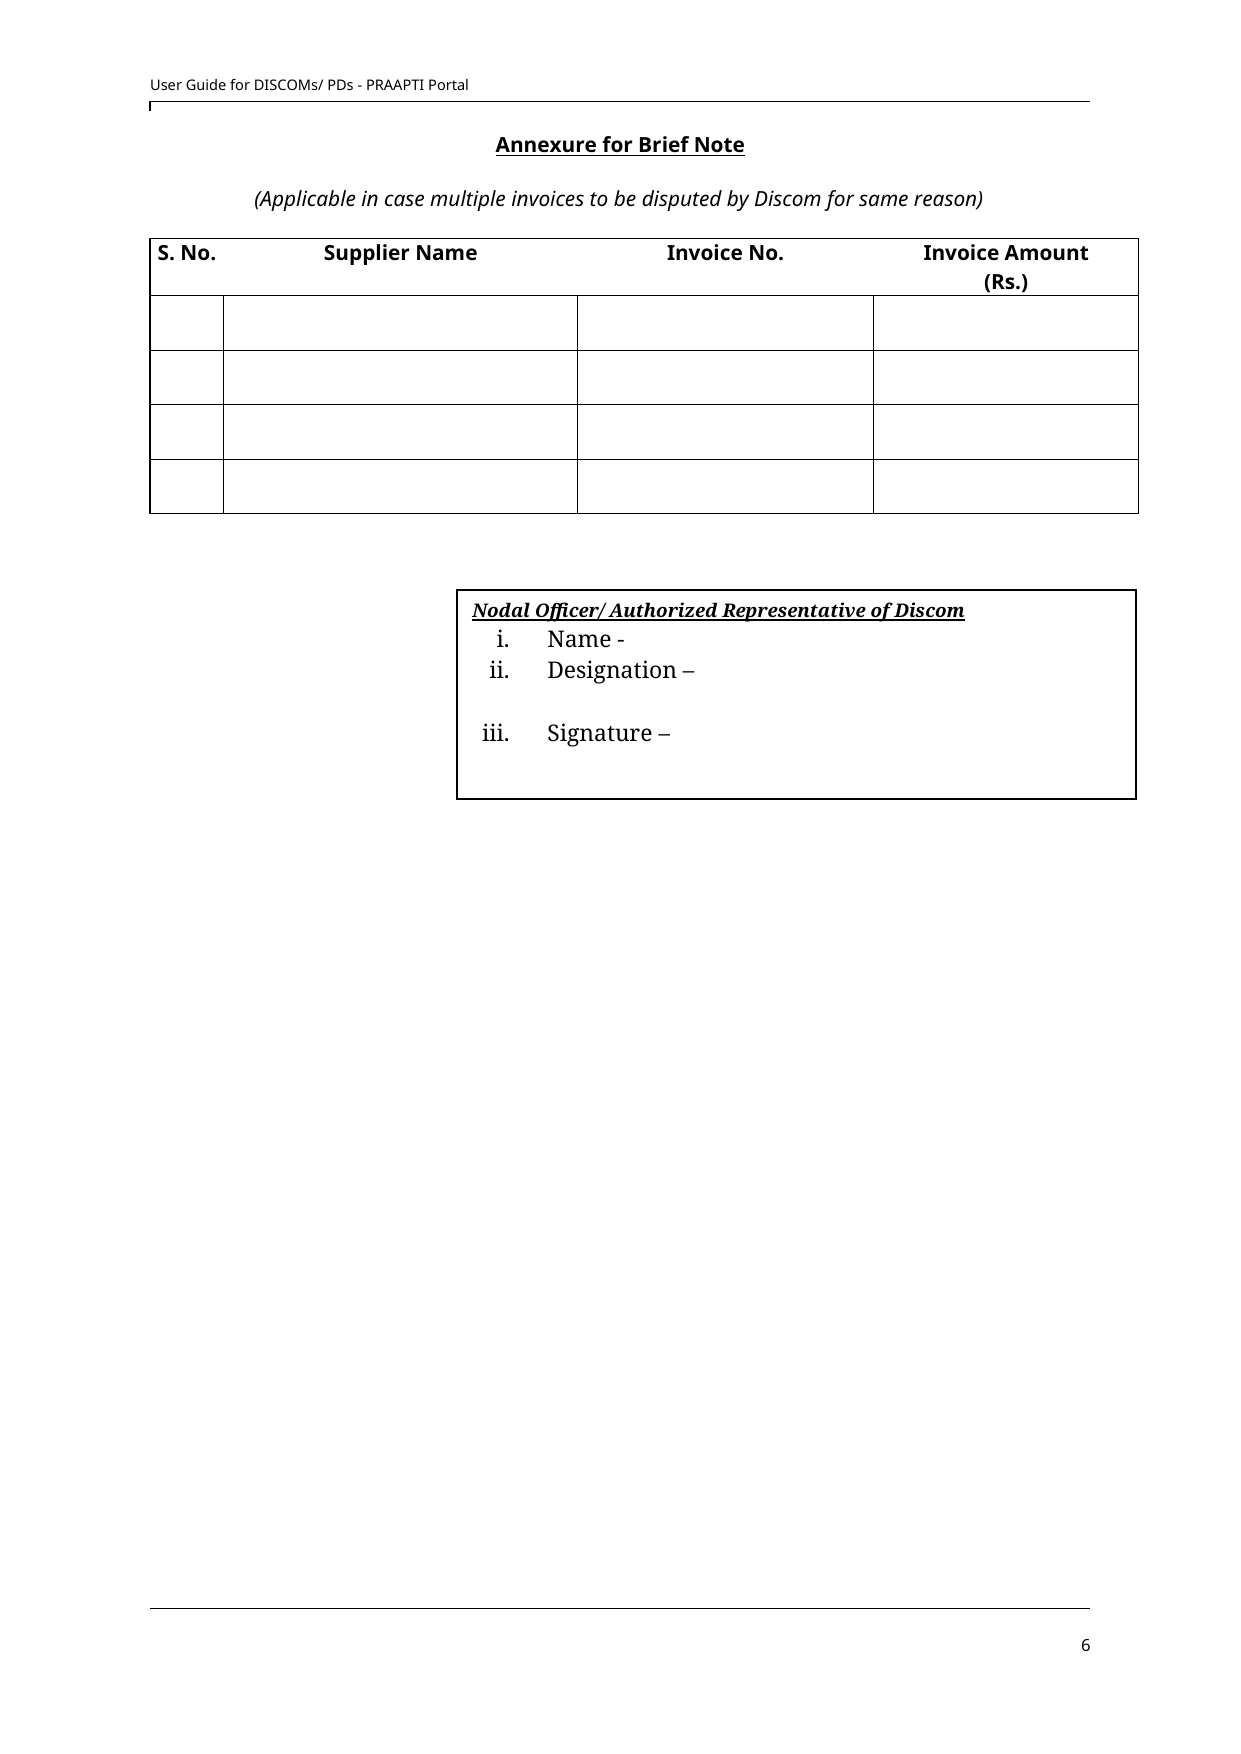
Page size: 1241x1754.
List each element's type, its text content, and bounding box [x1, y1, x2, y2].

table_cell [578, 405, 873, 459]
table_cell [224, 460, 577, 513]
text (Applicable in case multiple invoices to be disputed by Discom for same reason) [150, 184, 1090, 212]
text Annexure for Brief Note [150, 131, 1090, 159]
table_cell [151, 296, 223, 350]
table_cell [224, 296, 577, 350]
table_cell [874, 296, 1138, 350]
table_cell [224, 351, 577, 404]
table_cell [874, 405, 1138, 459]
table_cell [578, 296, 873, 350]
table_header Invoice No. [578, 239, 873, 295]
table_header Invoice Amount (Rs.) [873, 239, 1138, 295]
table_cell [224, 405, 577, 459]
table_cell [578, 460, 873, 513]
table_cell [874, 460, 1138, 513]
table_header S. No. [151, 239, 223, 295]
table_header Supplier Name [223, 239, 578, 295]
table_cell [578, 351, 873, 404]
table_cell [151, 460, 223, 513]
table_cell [151, 405, 223, 459]
table_cell [151, 351, 223, 404]
table_cell [874, 351, 1138, 404]
